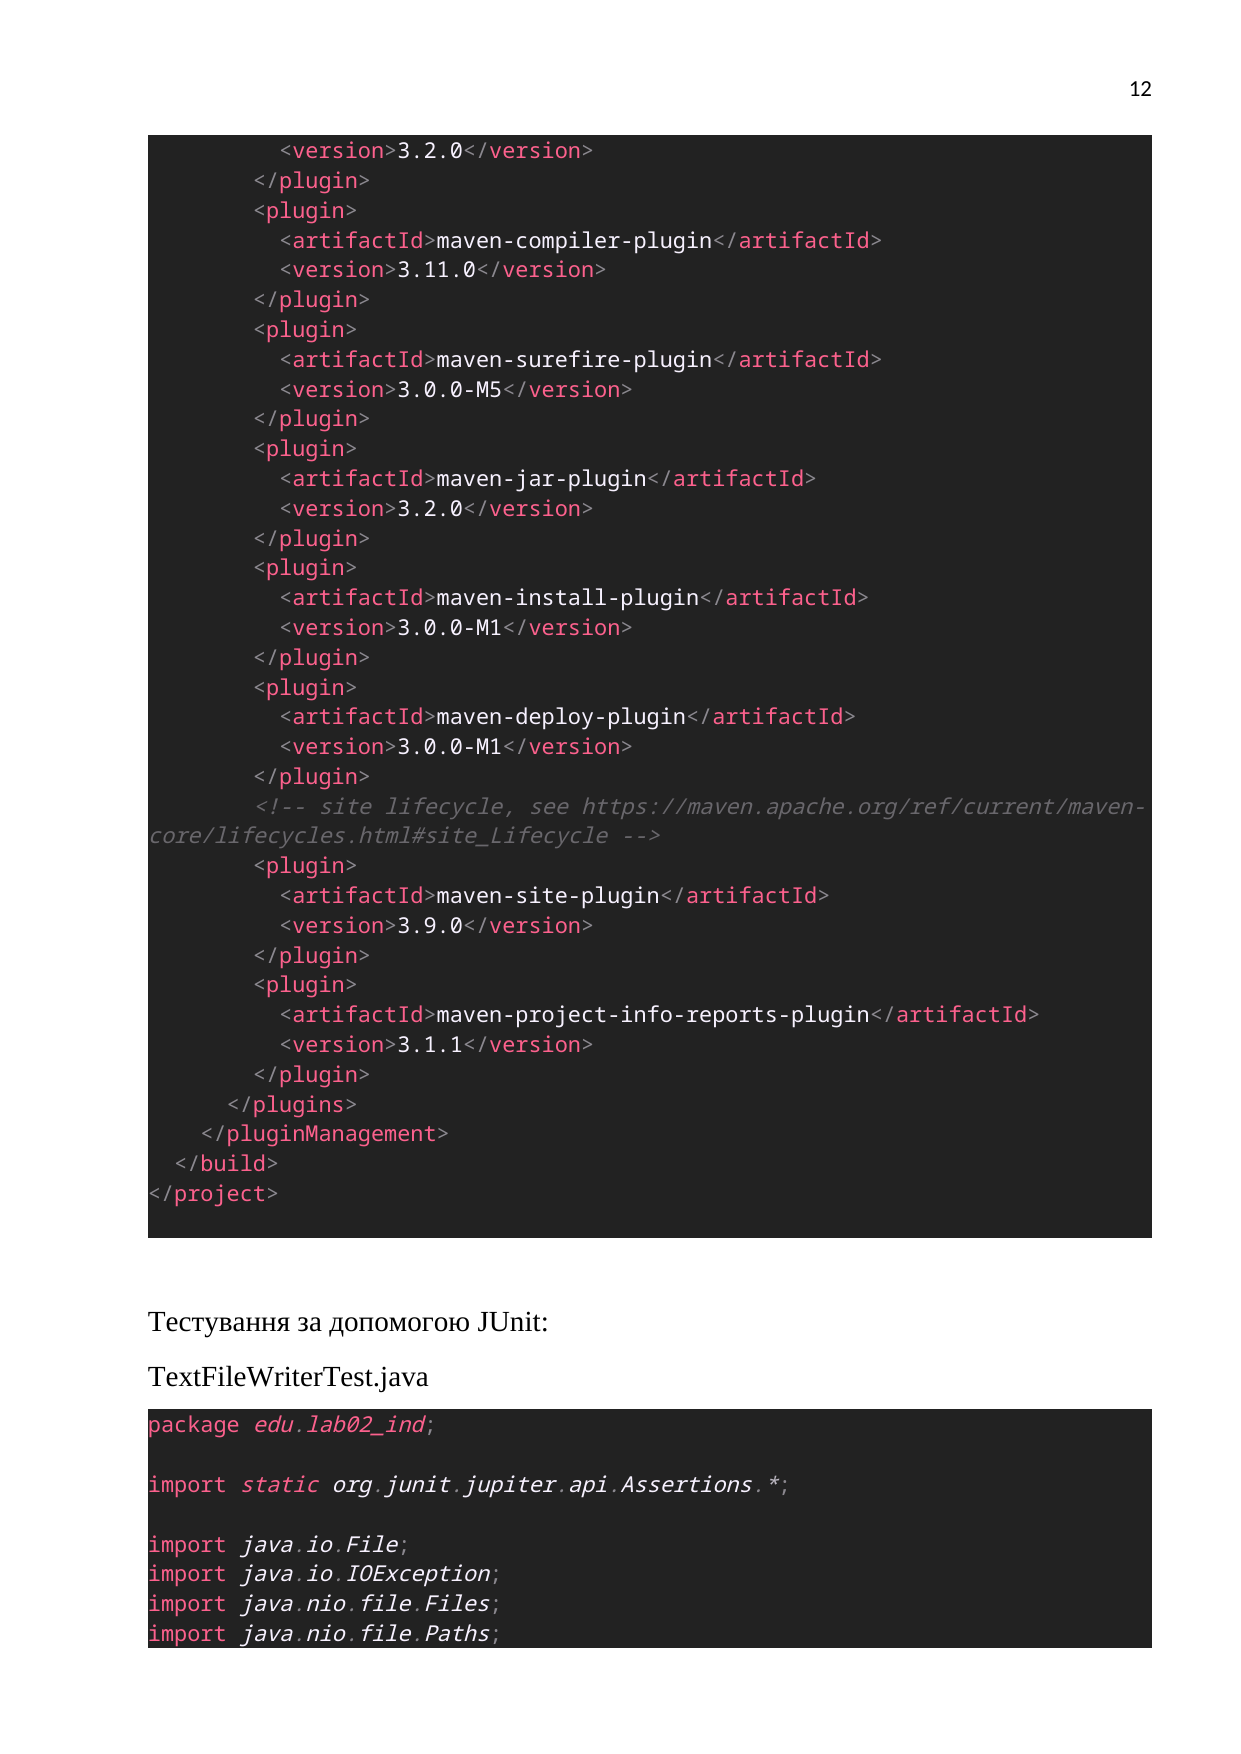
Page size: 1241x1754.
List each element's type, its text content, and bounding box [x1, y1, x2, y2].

text <artifactId>maven-site-plugin</artifactId> [148, 880, 1152, 910]
text <plugin> [148, 850, 1152, 880]
text </plugin> [148, 761, 1152, 791]
text <plugin> [148, 195, 1152, 225]
text <version>3.2.0</version> [148, 135, 1152, 165]
text <version>3.0.0-M1</version> [148, 612, 1152, 642]
text <artifactId>maven-install-plugin</artifactId> [148, 582, 1152, 612]
text package edu.lab02_ind; [148, 1409, 1152, 1439]
text </pluginManagement> [148, 1118, 1152, 1148]
text </plugin> [148, 165, 1152, 195]
text </plugin> [148, 284, 1152, 314]
text <version>3.11.0</version> [148, 254, 1152, 284]
text <artifactId>maven-jar-plugin</artifactId> [148, 463, 1152, 493]
text </plugins> [148, 1089, 1152, 1118]
subtitle TextFileWriterTest.java [148, 1359, 1152, 1393]
text <version>3.1.1</version> [148, 1029, 1152, 1059]
text <plugin> [148, 969, 1152, 999]
text </plugin> [148, 1059, 1152, 1089]
text <version>3.0.0-M5</version> [148, 374, 1152, 403]
subtitle Тестування за допомогою JUnit: [148, 1304, 1152, 1338]
text <plugin> [148, 672, 1152, 701]
text </plugin> [148, 642, 1152, 672]
text </plugin> [148, 523, 1152, 552]
text </plugin> [148, 403, 1152, 433]
text <version>3.0.0-M1</version> [148, 731, 1152, 761]
text import java.nio.file.Files; [148, 1588, 1152, 1618]
text <artifactId>maven-deploy-plugin</artifactId> [148, 701, 1152, 731]
text <plugin> [148, 433, 1152, 463]
text import static org.junit.jupiter.api.Assertions.*; [148, 1469, 1152, 1499]
text <plugin> [148, 314, 1152, 344]
text </project> [148, 1178, 1152, 1208]
text import java.io.IOException; [148, 1558, 1152, 1588]
text <artifactId>maven-project-info-reports-plugin</artifactId> [148, 999, 1152, 1029]
text <!-- site lifecycle, see https://maven.apache.org/ref/current/maven-core/lifecycles.html#site_Lifecycle --> [148, 791, 1152, 850]
text </plugin> [148, 940, 1152, 969]
text <artifactId>maven-compiler-plugin</artifactId> [148, 225, 1152, 254]
text <version>3.9.0</version> [148, 910, 1152, 940]
text <artifactId>maven-surefire-plugin</artifactId> [148, 344, 1152, 374]
text </build> [148, 1148, 1152, 1178]
text import java.io.File; [148, 1528, 1152, 1558]
text <version>3.2.0</version> [148, 493, 1152, 523]
text import java.nio.file.Paths; [148, 1618, 1152, 1648]
text <plugin> [148, 552, 1152, 582]
